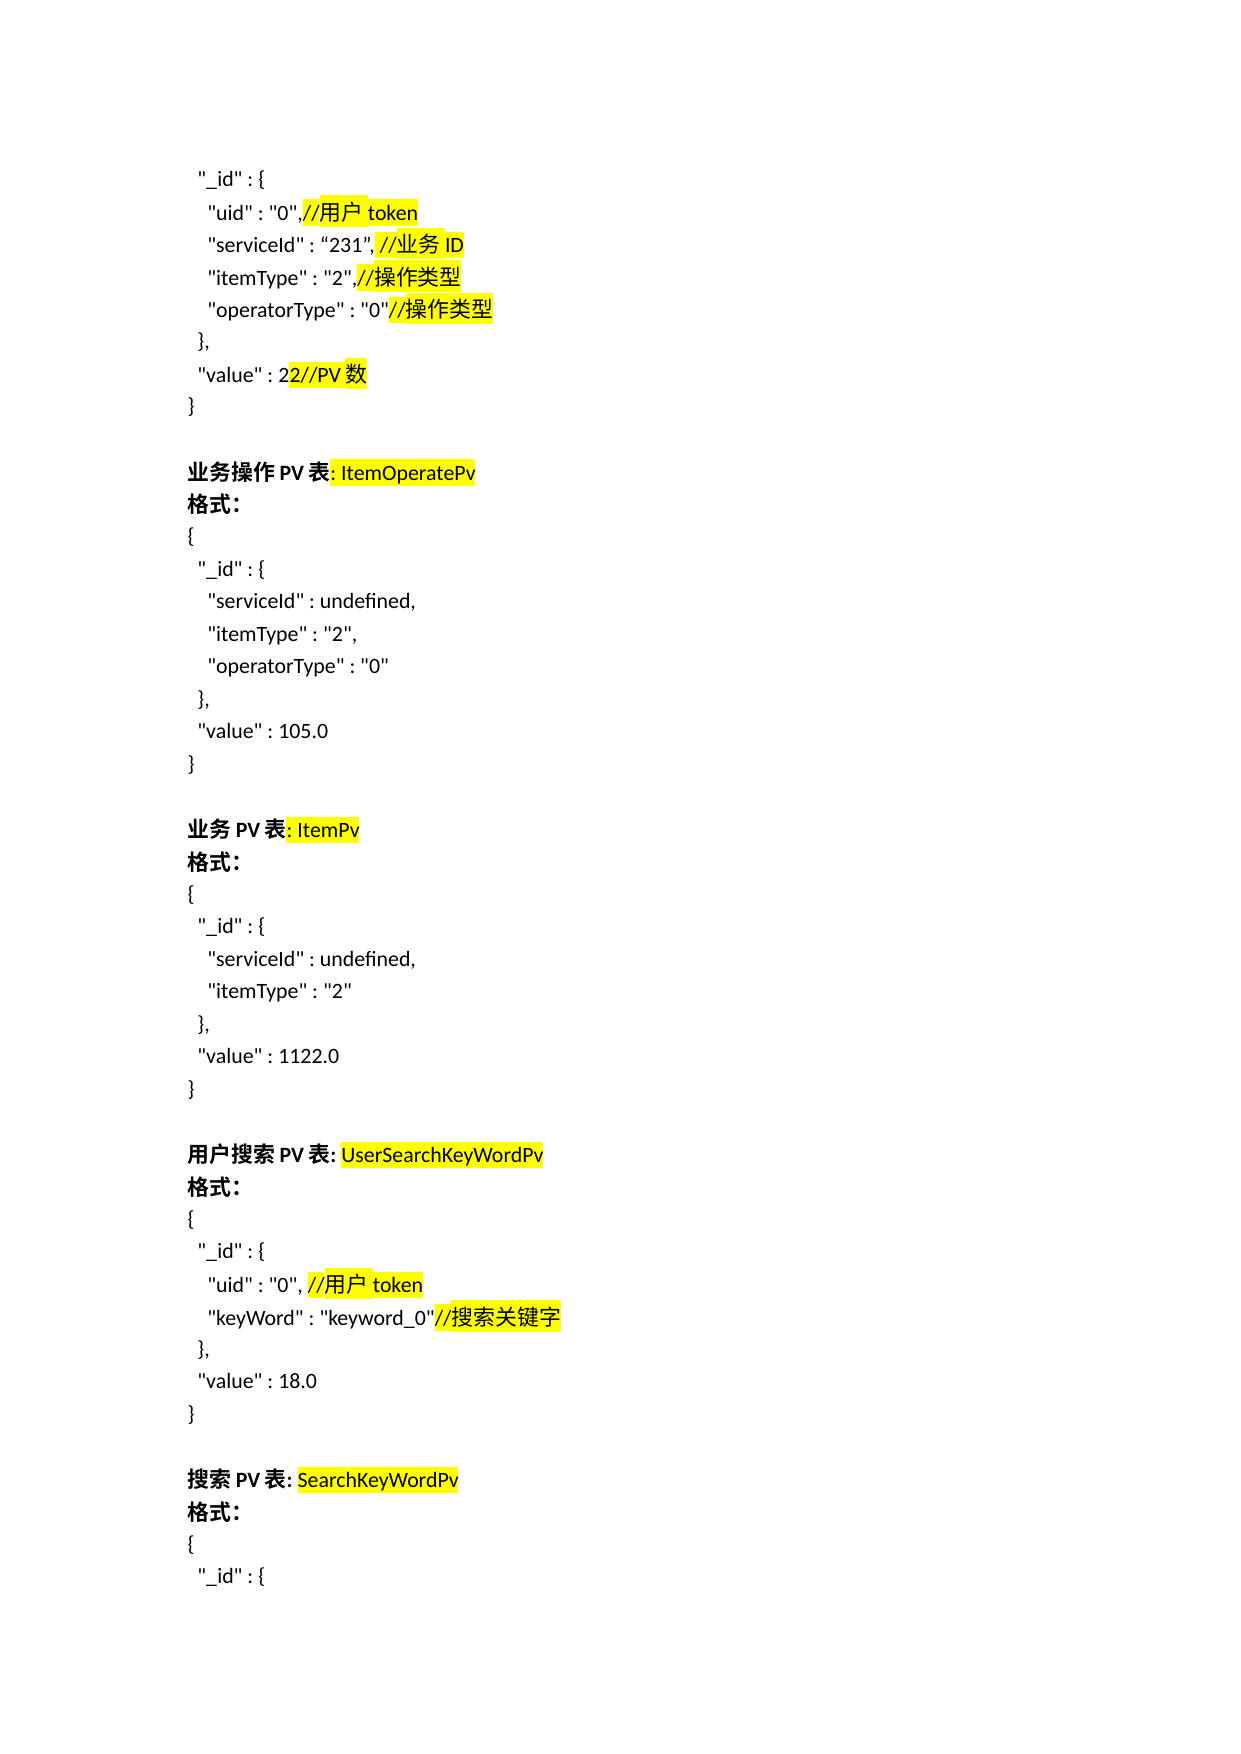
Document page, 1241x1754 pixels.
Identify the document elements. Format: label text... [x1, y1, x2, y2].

text "serviceId" : undefined, [187, 942, 1053, 974]
text { [187, 519, 1053, 552]
text "serviceId" : “231”, //业务ID [187, 227, 1053, 259]
text 用户搜索PV表: UserSearchKeyWordPv [187, 1137, 1053, 1169]
text { [187, 1527, 1053, 1559]
text 业务操作PV表: ItemOperatePv [187, 454, 1053, 487]
text { [187, 877, 1053, 909]
text "operatorType" : "0" [187, 649, 1053, 682]
text "_id" : { [187, 1234, 1053, 1267]
text "keyWord" : "keyword_0"//搜索关键字 [187, 1299, 1053, 1332]
text "uid" : "0",//用户token [187, 194, 1053, 227]
text } [187, 1397, 1053, 1429]
text } [187, 747, 1053, 779]
text 格式： [187, 844, 1053, 877]
text "value" : 105.0 [187, 714, 1053, 747]
text "operatorType" : "0"//操作类型 [187, 292, 1053, 324]
text "itemType" : "2" [187, 974, 1053, 1007]
text "value" : 18.0 [187, 1364, 1053, 1397]
text } [187, 389, 1053, 422]
text 业务PV表: ItemPv [187, 812, 1053, 844]
text { [187, 1202, 1053, 1234]
text "value" : 1122.0 [187, 1039, 1053, 1072]
text }, [187, 682, 1053, 714]
text } [187, 1072, 1053, 1104]
text "_id" : { [187, 909, 1053, 942]
text "uid" : "0", //用户token [187, 1267, 1053, 1299]
text "_id" : { [187, 162, 1053, 194]
text "value" : 22//PV数 [187, 357, 1053, 389]
text "_id" : { [187, 1559, 1053, 1592]
text 搜索PV表: SearchKeyWordPv [187, 1462, 1053, 1494]
text }, [187, 324, 1053, 357]
text "itemType" : "2", [187, 617, 1053, 649]
text 格式： [187, 1169, 1053, 1202]
text "serviceId" : undefined, [187, 584, 1053, 617]
text }, [187, 1007, 1053, 1039]
text }, [187, 1332, 1053, 1364]
text "_id" : { [187, 552, 1053, 584]
text "itemType" : "2",//操作类型 [187, 259, 1053, 292]
text 格式： [187, 1494, 1053, 1527]
text 格式： [187, 487, 1053, 519]
